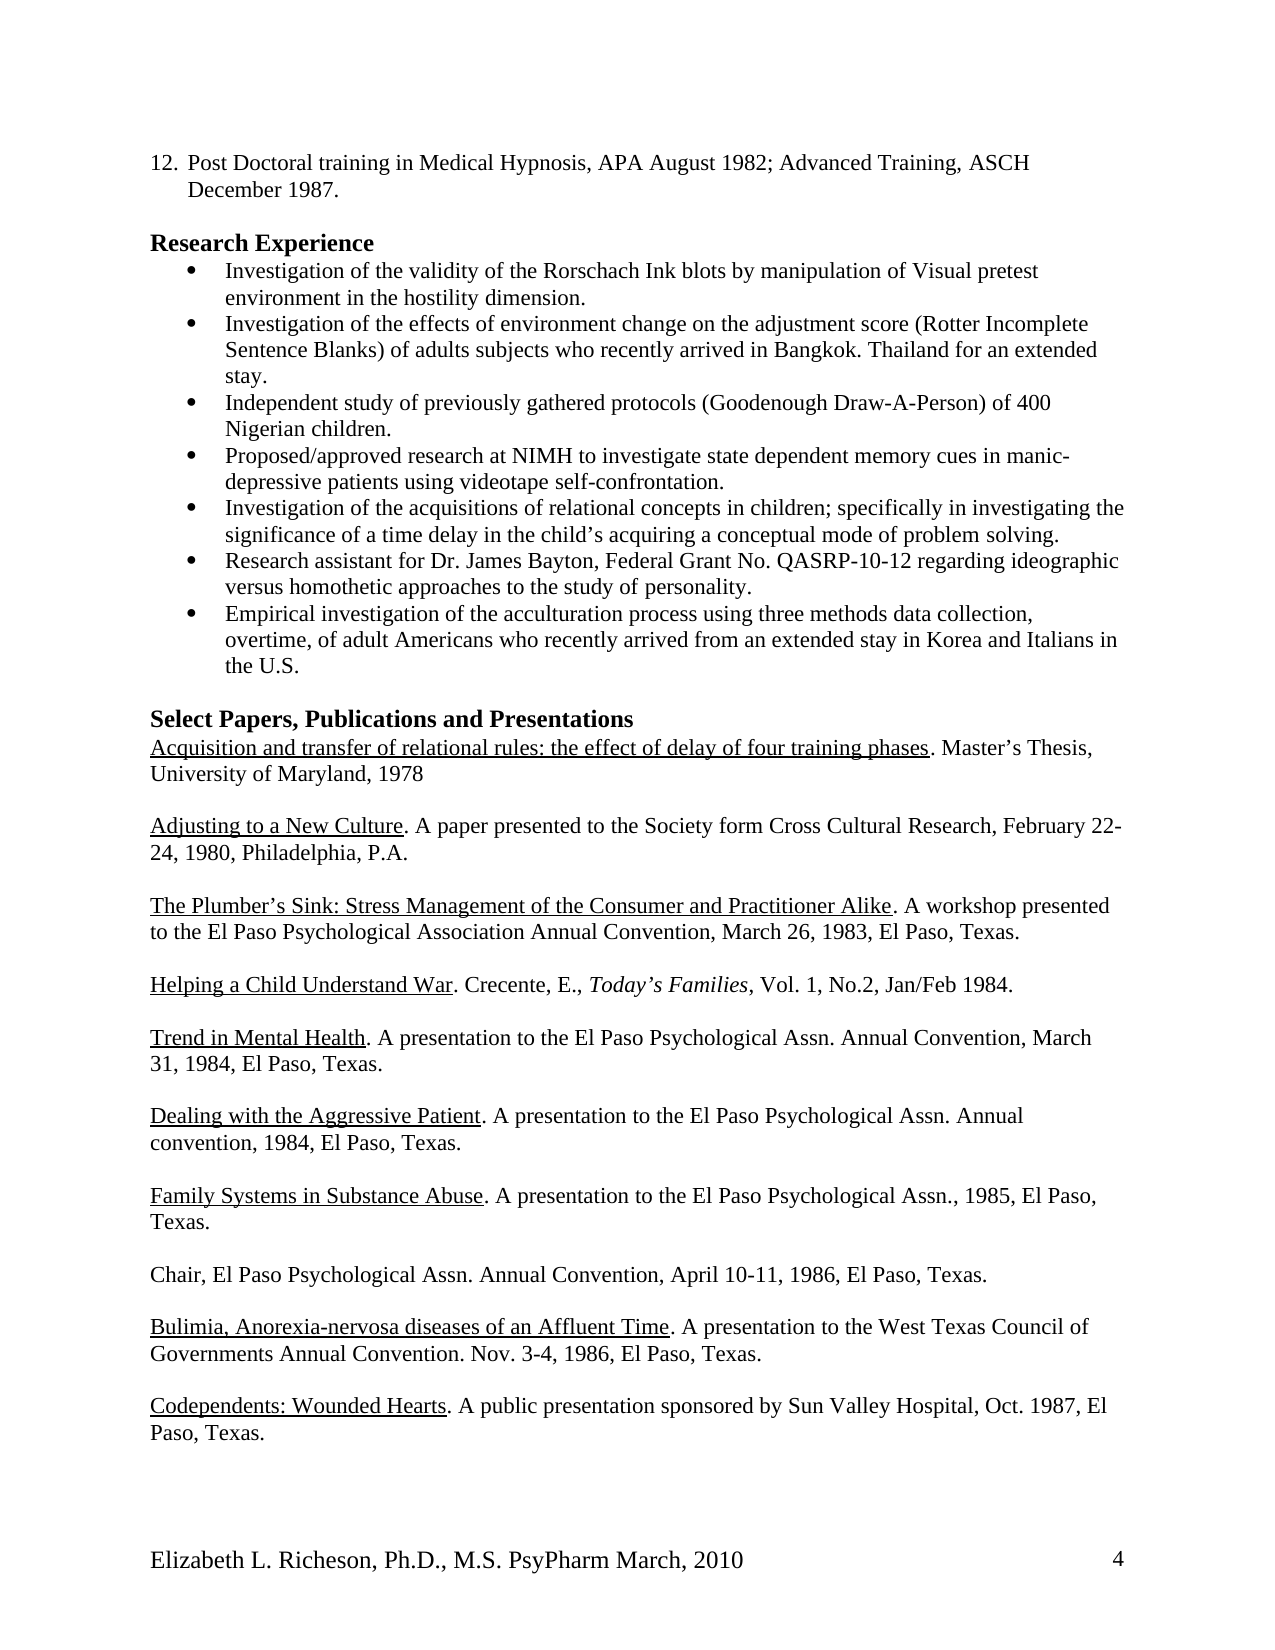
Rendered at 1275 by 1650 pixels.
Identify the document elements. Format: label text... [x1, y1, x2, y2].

list Independent study of previously gathered protocols (Goodenough Draw-A-Person) of 400 Nigerian children. [187, 389, 1052, 442]
text Codependents: Wounded Hearts. A public presentation sponsored by Sun Valley Hospital, Oct. 1987, El Paso, Texas. [150, 1392, 1110, 1445]
text Acquisition and transfer of relational rules: the effect of delay of four training phases. Master’s Thesis, University of Maryland, 1978 [150, 733, 1094, 786]
text Adjusting to a New Culture. A paper presented to the Society form Cross Cultural Research, February 22- 24, 1980, Philadelphia, P.A. [150, 812, 1124, 865]
list Investigation of the effects of environment change on the adjustment score (Rotter Incomplete Sentence Blanks) of adults subjects who recently arrived in Bangkok. Thailand for an extended stay. [187, 310, 1104, 389]
text Family Systems in Substance Abuse. A presentation to the El Paso Psychological Assn., 1985, El Paso, Texas. [150, 1182, 1099, 1234]
text Bulimia, Anorexia-nervosa diseases of an Affluent Time. A presentation to the West Texas Council of Governments Annual Convention. Nov. 3-4, 1986, El Paso, Texas. [150, 1313, 1091, 1366]
subtitle Select Papers, Publications and Presentations [150, 705, 1137, 733]
text Helping a Child Understand War. Crecente, E., Today’s Families, Vol. 1, No.2, Jan/Feb 1984. [150, 971, 1137, 997]
text The Plumber’s Sink: Stress Management of the Consumer and Practitioner Alike. A workshop presented to the El Paso Psychological Association Annual Convention, March 26, 1983, El Paso, Texas. [150, 892, 1112, 944]
text Dealing with the Aggressive Patient. A presentation to the El Paso Psychological Assn. Annual convention, 1984, El Paso, Texas. [150, 1103, 1026, 1155]
text Chair, El Paso Psychological Assn. Annual Convention, April 10-11, 1986, El Paso, Texas. [150, 1261, 1137, 1287]
list Research assistant for Dr. James Bayton, Federal Grant No. QASRP-10-12 regarding ideographic versus homothetic approaches to the study of personality. [187, 547, 1120, 600]
subtitle Research Experience [150, 229, 1137, 257]
list Proposed/approved research at NIMH to investigate state dependent memory cues in manic- depressive patients using videotape self-confrontation. [187, 442, 1072, 494]
list Empirical investigation of the acculturation process using three methods data collection, overtime, of adult Americans who recently arrived from an extended stay in Korea and Italians in the U.S. [187, 600, 1119, 679]
list Investigation of the acquisitions of relational concepts in children; specifically in investigating the significance of a time delay in the child’s acquiring a conceptual mode of problem solving. [187, 494, 1126, 547]
text Trend in Mental Health. A presentation to the El Paso Psychological Assn. Annual Convention, March 31, 1984, El Paso, Texas. [150, 1023, 1094, 1076]
list Post Doctoral training in Medical Hypnosis, APA August 1982; Advanced Training, ASCH December 1987. [150, 149, 1029, 202]
list Investigation of the validity of the Rorschach Ink blots by manipulation of Visual pretest environment in the hostility dimension. [187, 257, 1039, 310]
